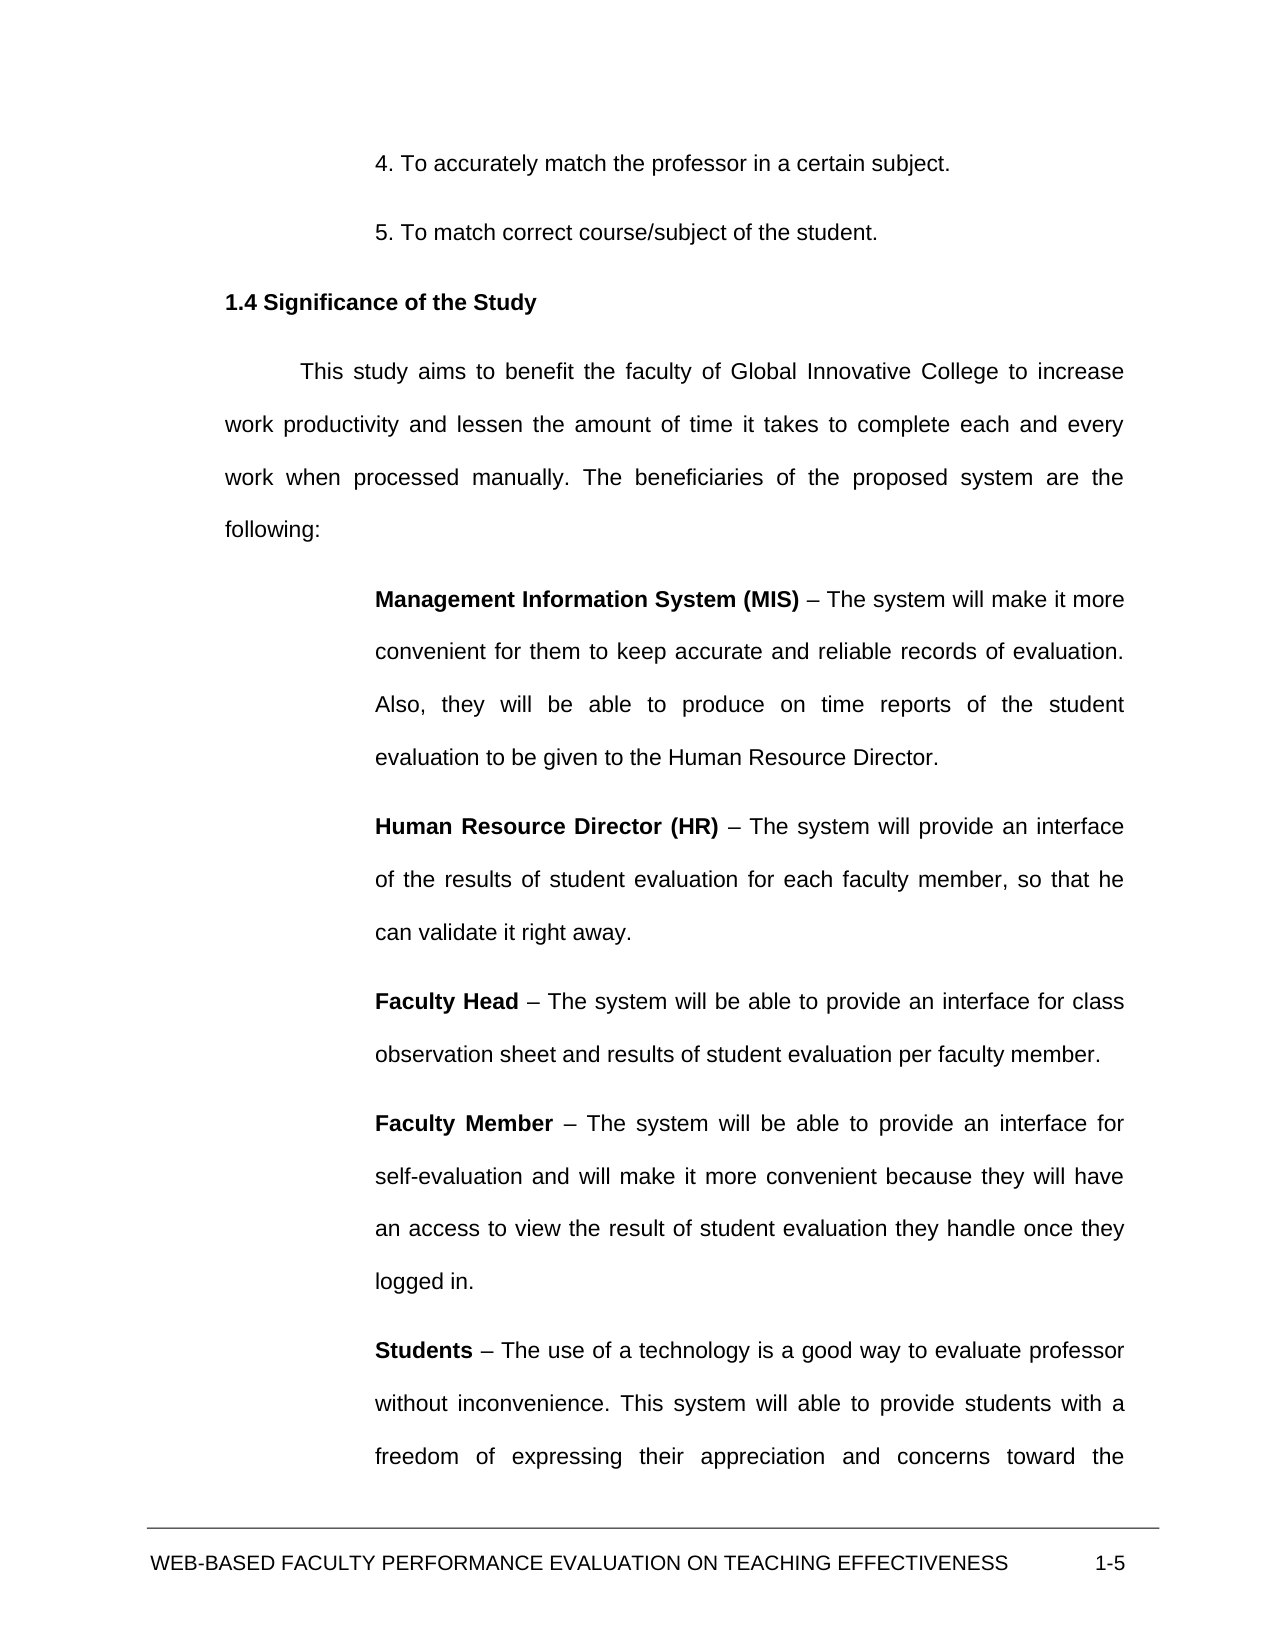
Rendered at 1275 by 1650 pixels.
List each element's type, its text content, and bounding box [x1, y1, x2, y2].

text Faculty Member – The system will be able to provide an interface for self-evaluation and will make it more convenient because they will have an access to view the result of student evaluation they handle once they logged in. [375, 1110, 1125, 1294]
text 5. To match correct course/subject of the student. [150, 219, 1125, 246]
text Faculty Head – The system will be able to provide an interface for class observation sheet and results of student evaluation per faculty member. [375, 988, 1125, 1067]
text 1.4 Significance of the Study [150, 289, 1125, 315]
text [375, 1337, 1125, 1469]
text Management Information System (MIS) – The system will make it more convenient for them to keep accurate and reliable records of evaluation. Also, they will be able to produce on time reports of the student evaluation to be given to the Human Resource Director. [375, 586, 1125, 770]
text This study aims to benefit the faculty of Global Innovative College to increase work productivity and lessen the amount of time it takes to complete each and every work when processed manually. The beneficiaries of the proposed system are the following: [225, 358, 1125, 543]
text Human Resource Director (HR) – The system will provide an interface of the results of student evaluation for each faculty member, so that he can validate it right away. [375, 813, 1125, 945]
text 4. To accurately match the professor in a certain subject. [150, 150, 1125, 176]
